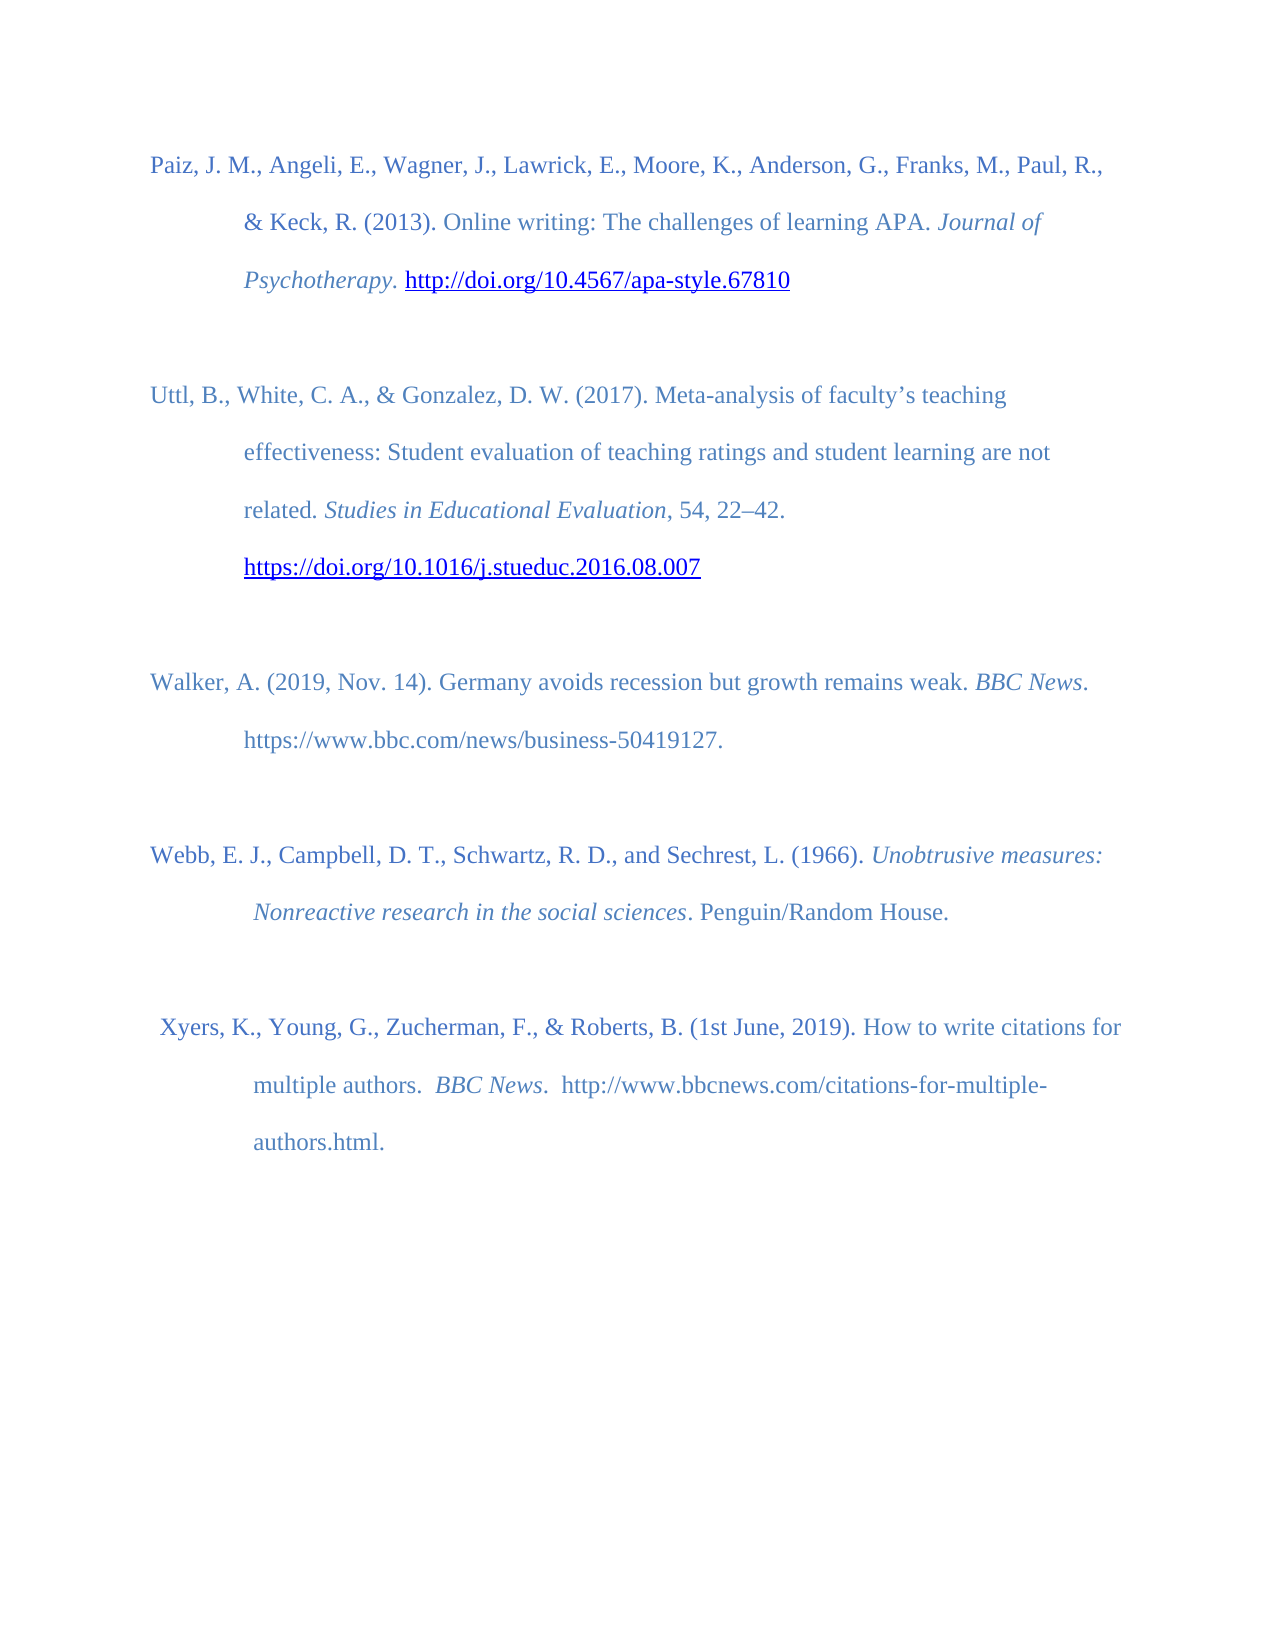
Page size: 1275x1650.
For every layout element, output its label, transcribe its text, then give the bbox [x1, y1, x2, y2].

text Uttl, B., White, C. A., & Gonzalez, D. W. (2017). Meta-analysis of faculty’s teaching effectiveness: Student evaluation of teaching ratings and student learning are not related. Studies in Educational Evaluation, 54, 22–42. https://doi.org/10.1016/j.stueduc.2016.08.007 [150, 380, 1125, 581]
text Walker, A. (2019, Nov. 14). Germany avoids recession but growth remains weak. BBC News. https://www.bbc.com/news/business-50419127. [150, 667, 1125, 754]
text Paiz, J. M., Angeli, E., Wagner, J., Lawrick, E., Moore, K., Anderson, G., Franks, M., Paul, R., & Keck, R. (2013). Online writing: The challenges of learning APA. Journal of Psychotherapy. http://doi.org/10.4567/apa-style.67810 [150, 150, 1125, 294]
text Webb, E. J., Campbell, D. T., Schwartz, R. D., and Sechrest, L. (1966). Unobtrusive measures: Nonreactive research in the social sciences. Penguin/Random House. [150, 840, 1125, 926]
text Xyers, K., Young, G., Zucherman, F., & Roberts, B. (1st June, 2019). How to write citations for multiple authors. BBC News. http://www.bbcnews.com/citations-for-multiple-authors.html. [159, 1012, 1125, 1156]
